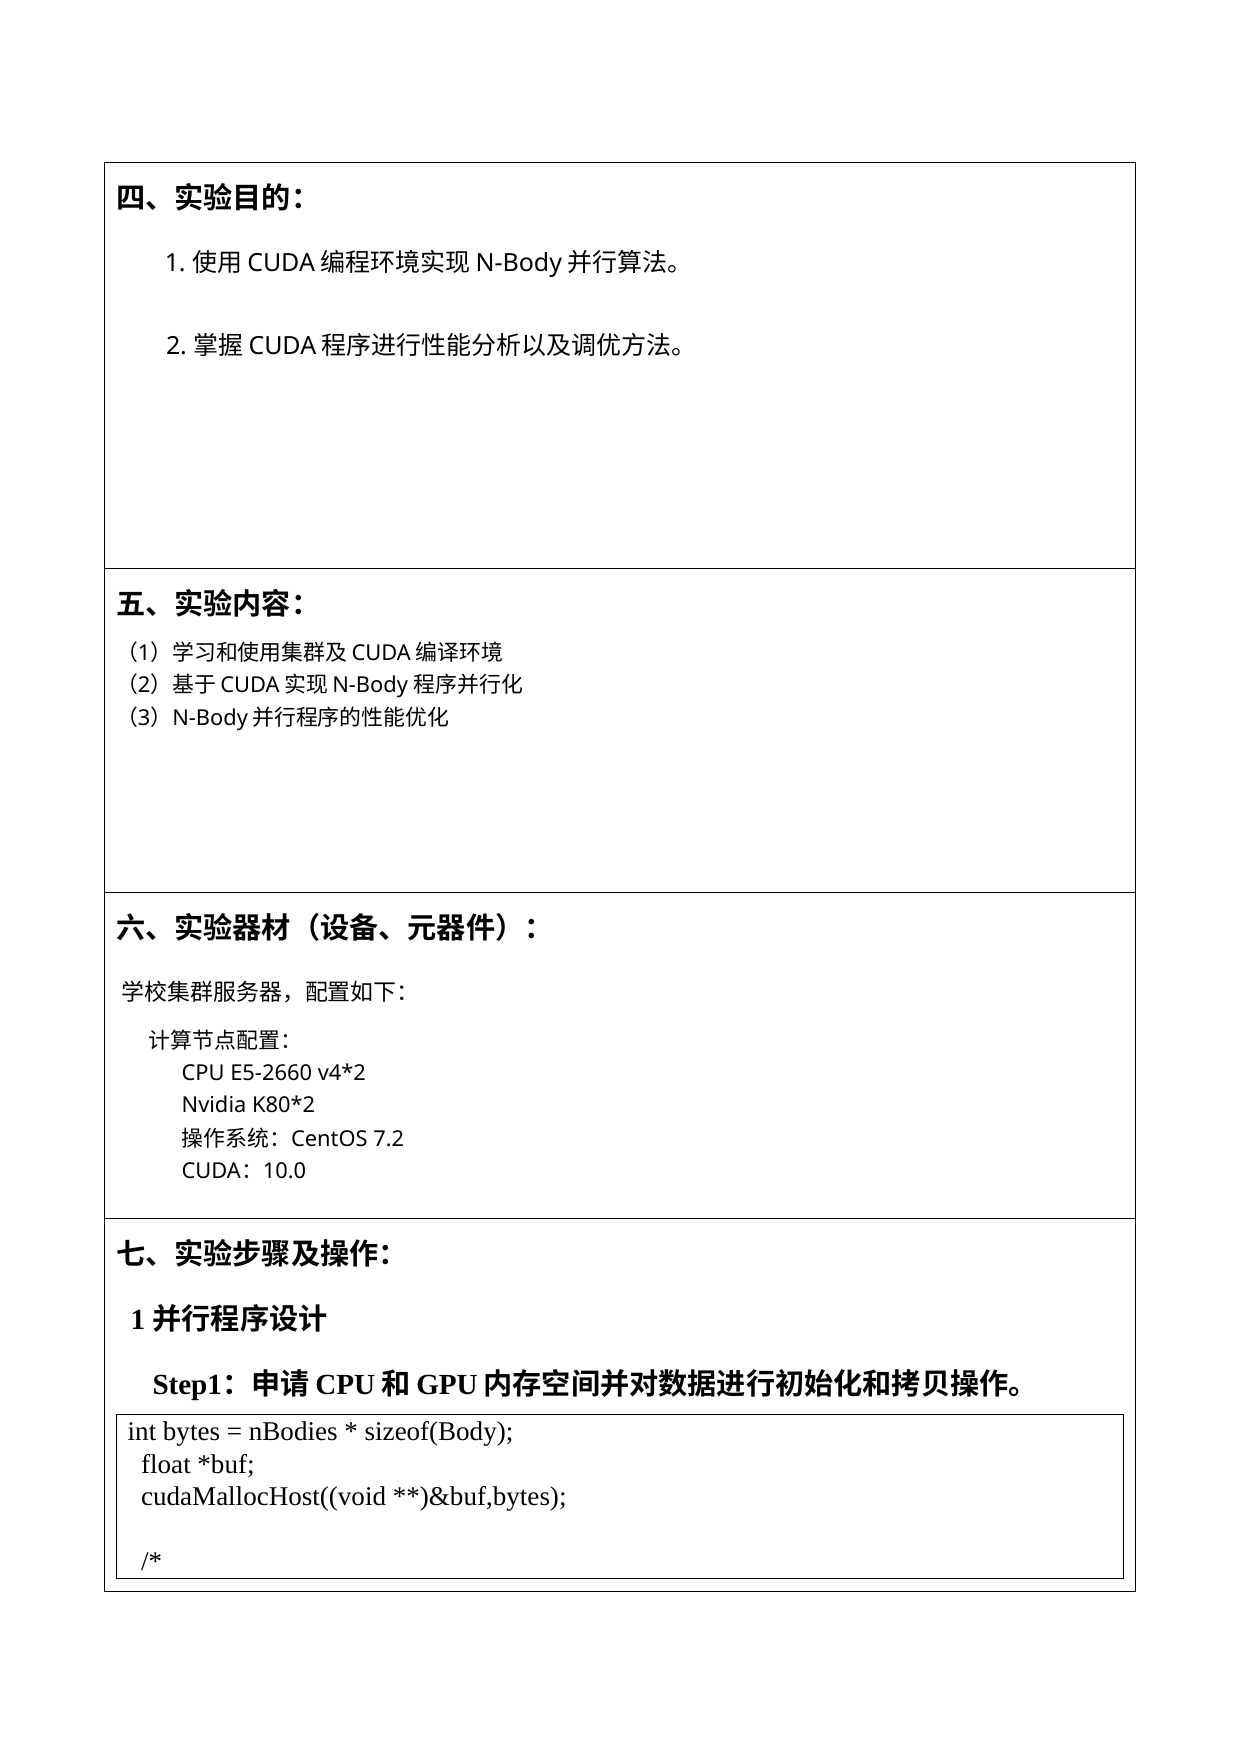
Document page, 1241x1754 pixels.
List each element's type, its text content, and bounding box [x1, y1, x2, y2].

table_cell 四、实验目的： 1. 使用CUDA编程环境实现 N-Body并行算法。 2. 掌握CUDA程序进行性能分析以及调优方法。 [105, 163, 1135, 568]
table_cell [105, 1219, 1135, 1591]
table_cell 六、实验器材（设备、元器件）： 学校集群服务器，配置如下： 计算节点配置： CPU E5-2660 v4*2 Nvidia K80*2 操作系统：CentOS 7.2 CUDA：10.0 [105, 893, 1135, 1218]
table_cell 五、实验内容： （1）学习和使用集群及CUDA编译环境 （2）基于CUDA实现N-Body 程序并行化 （3）N-Body并行程序的性能优化 [105, 569, 1135, 892]
